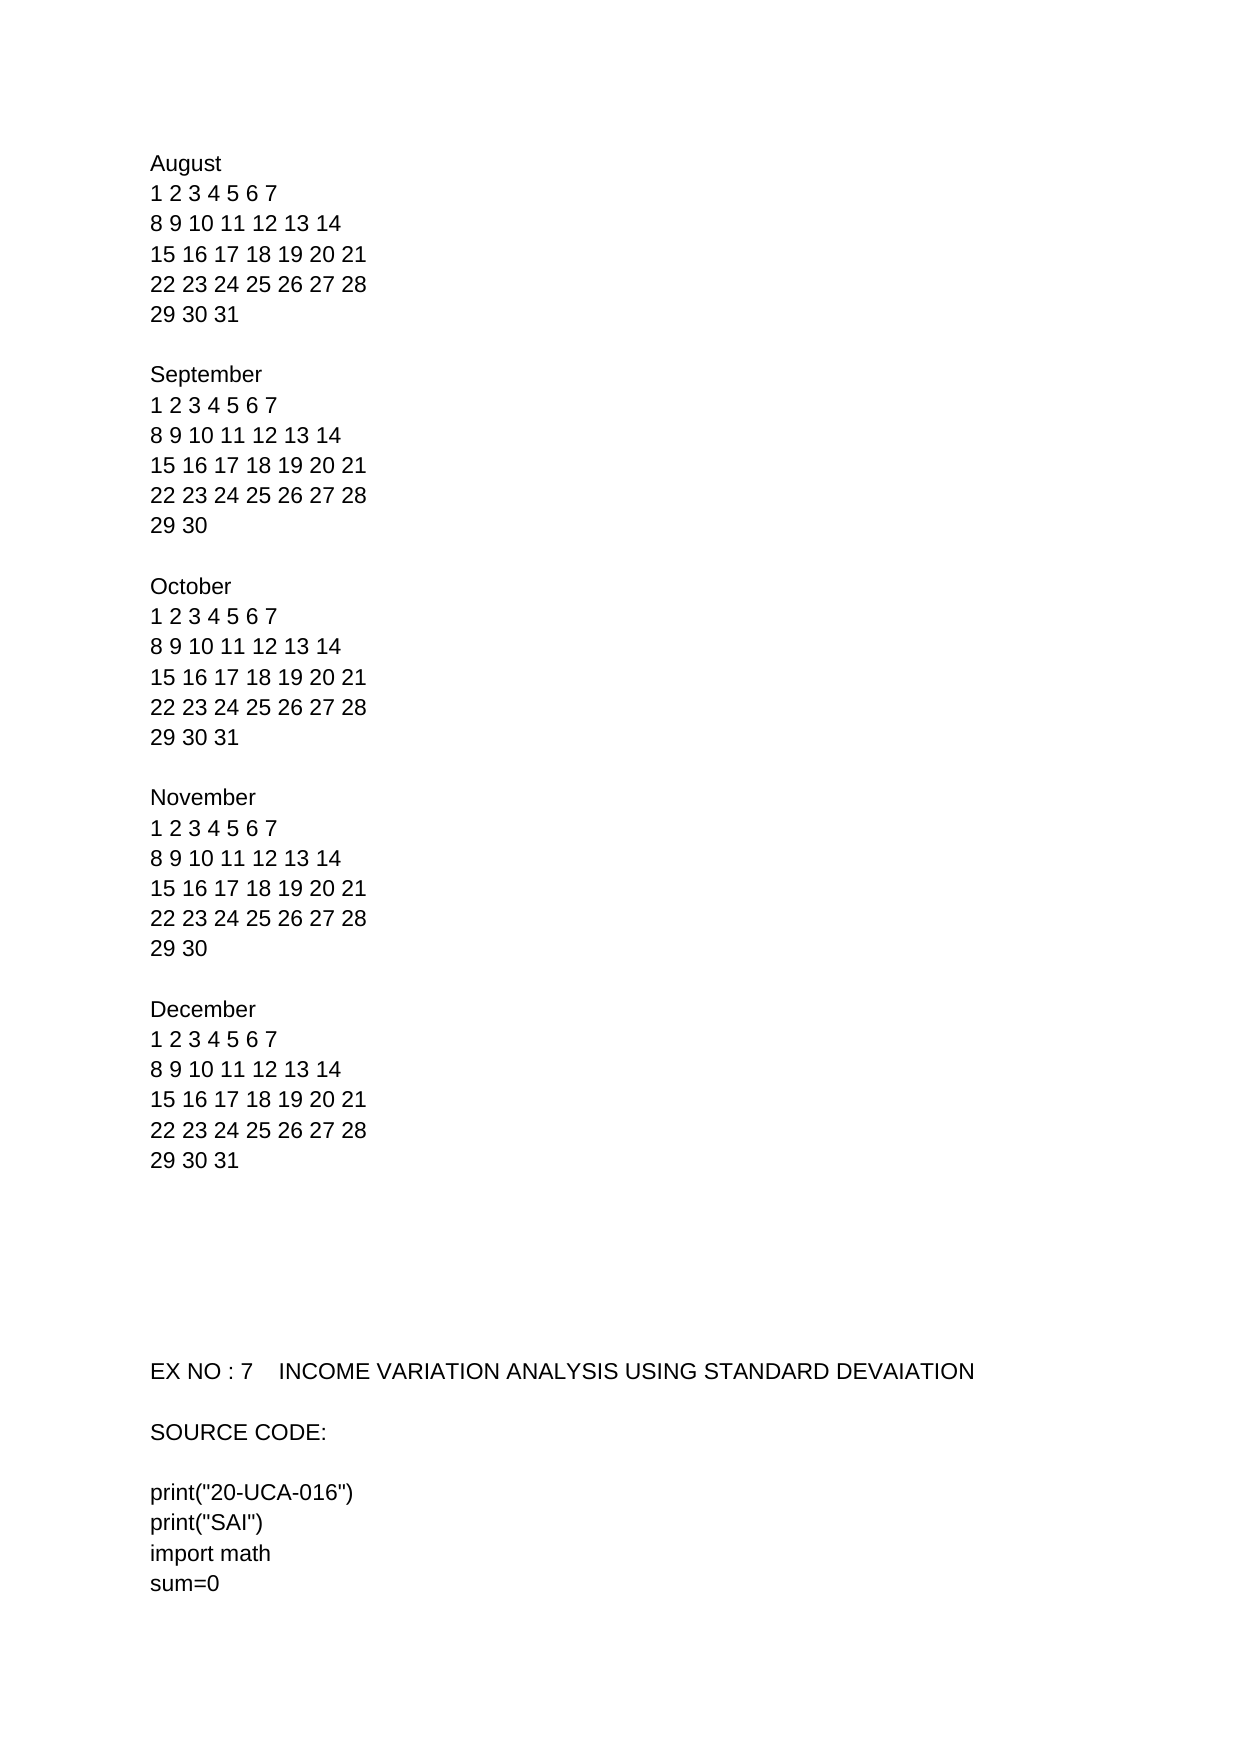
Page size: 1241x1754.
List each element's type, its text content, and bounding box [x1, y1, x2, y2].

text August [150, 150, 1094, 176]
text December [150, 996, 1094, 1022]
text 29 30 31 [150, 724, 1094, 750]
text 1 2 3 4 5 6 7 [150, 814, 1094, 841]
text 22 23 24 25 26 27 28 [150, 482, 1094, 509]
text 1 2 3 4 5 6 7 [150, 180, 1094, 207]
text 22 23 24 25 26 27 28 [150, 694, 1094, 720]
text 29 30 31 [150, 1147, 1094, 1173]
text 22 23 24 25 26 27 28 [150, 905, 1094, 932]
text 8 9 10 11 12 13 14 [150, 1056, 1094, 1083]
text 1 2 3 4 5 6 7 [150, 392, 1094, 418]
text 22 23 24 25 26 27 28 [150, 271, 1094, 297]
text print("20-UCA-016") [150, 1479, 1094, 1506]
text import math [150, 1539, 1094, 1566]
text 8 9 10 11 12 13 14 [150, 210, 1094, 237]
text October [150, 573, 1094, 599]
text 1 2 3 4 5 6 7 [150, 1026, 1094, 1052]
text 15 16 17 18 19 20 21 [150, 663, 1094, 690]
text 8 9 10 11 12 13 14 [150, 422, 1094, 448]
text sum=0 [150, 1570, 1094, 1596]
text 29 30 31 [150, 301, 1094, 327]
text 22 23 24 25 26 27 28 [150, 1117, 1094, 1143]
text EX NO : 7 INCOME VARIATION ANALYSIS USING STANDARD DEVAIATION [150, 1358, 1094, 1385]
text 8 9 10 11 12 13 14 [150, 845, 1094, 871]
text 15 16 17 18 19 20 21 [150, 1086, 1094, 1113]
text 15 16 17 18 19 20 21 [150, 452, 1094, 478]
text November [150, 784, 1094, 811]
text 15 16 17 18 19 20 21 [150, 875, 1094, 901]
text 1 2 3 4 5 6 7 [150, 603, 1094, 629]
text 15 16 17 18 19 20 21 [150, 241, 1094, 267]
text print("SAI") [150, 1509, 1094, 1536]
text September [150, 361, 1094, 388]
text SOURCE CODE: [150, 1419, 1094, 1445]
text 8 9 10 11 12 13 14 [150, 633, 1094, 660]
text 29 30 [150, 935, 1094, 962]
text 29 30 [150, 512, 1094, 539]
